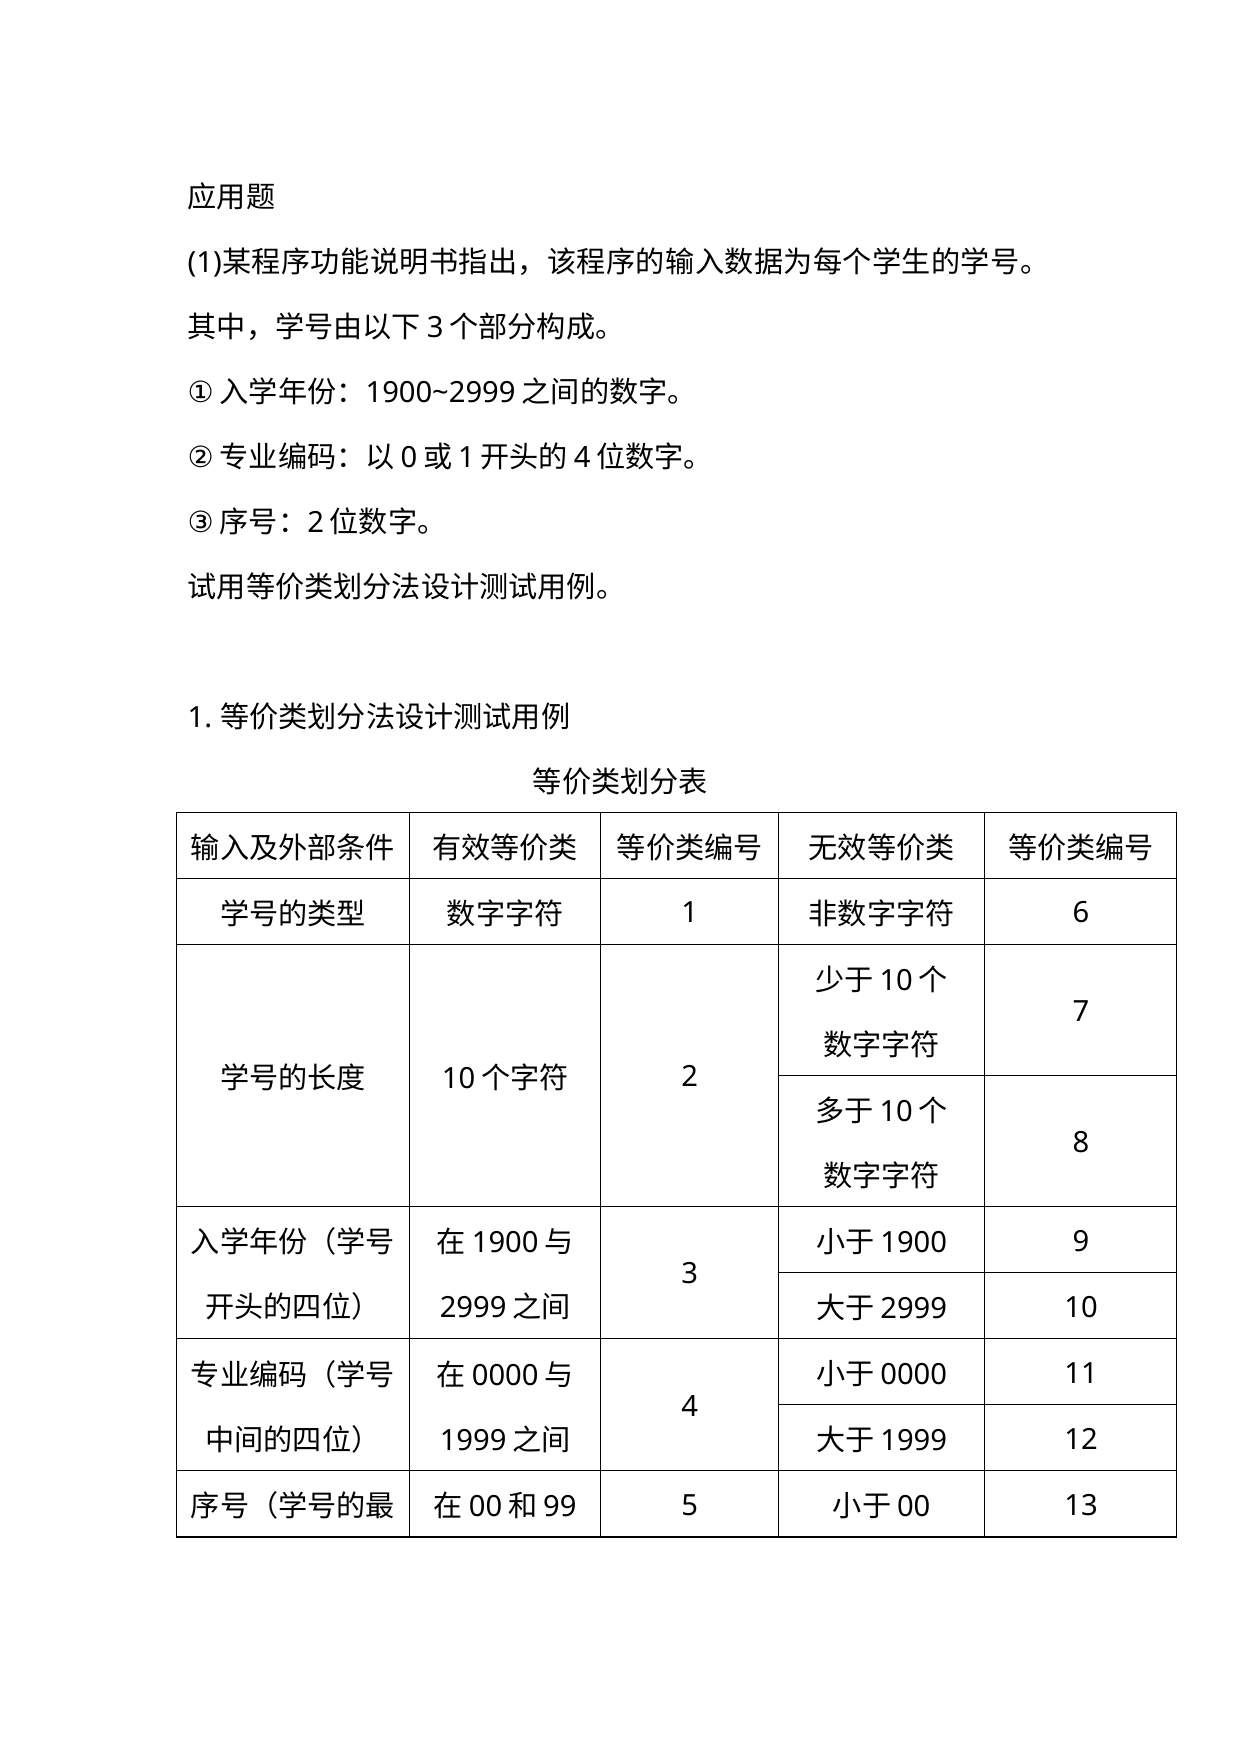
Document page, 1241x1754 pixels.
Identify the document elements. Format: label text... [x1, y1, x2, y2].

table_cell 10 [985, 1273, 1176, 1338]
table_cell 6 [985, 879, 1176, 944]
table_cell 入学年份（学号开头的四位） [177, 1207, 409, 1338]
table_cell 11 [985, 1339, 1176, 1404]
table_cell 5 [601, 1471, 778, 1536]
table_header 等价类编号 [985, 813, 1176, 878]
table_header 有效等价类 [410, 813, 600, 878]
table_cell 非数字字符 [779, 879, 984, 944]
table_header 等价类编号 [601, 813, 778, 878]
table_cell 学号的类型 [177, 879, 409, 944]
table_cell 8 [985, 1076, 1176, 1206]
table_cell 12 [985, 1405, 1176, 1470]
table_cell 1 [601, 879, 778, 944]
text 应用题 (1)某程序功能说明书指出，该程序的输入数据为每个学生的学号。其中，学号由以下3个部分构成。 ①入学年份：1900~2999之间的数字。 ②专业编码：以0或1开头的4位数字。 ③序号：2位数字。 试用等价类划分法设计测试用例。 [187, 162, 1053, 617]
table_cell 2 [601, 945, 778, 1206]
table_cell 少于10个 数字字符 [779, 945, 984, 1075]
table_header 输入及外部条件 [177, 813, 409, 878]
table_cell 小于0000 [779, 1339, 984, 1404]
table_cell 3 [601, 1207, 778, 1338]
table_cell 专业编码（学号中间的四位） [177, 1339, 409, 1470]
table_cell 4 [601, 1339, 778, 1470]
text 等价类划分表 [187, 747, 1053, 812]
table_cell 10个字符 [410, 945, 600, 1206]
table_cell 在1900与2999之间 [410, 1207, 600, 1338]
table_cell 数字字符 [410, 879, 600, 944]
table_cell 大于1999 [779, 1405, 984, 1470]
table_header 无效等价类 [779, 813, 984, 878]
table_cell 序号（学号的最后两位） [177, 1471, 409, 1536]
table_cell 7 [985, 945, 1176, 1075]
table_cell 小于00 [779, 1471, 984, 1536]
table_cell 13 [985, 1471, 1176, 1536]
table_cell 学号的长度 [177, 945, 409, 1206]
table_cell 大于2999 [779, 1273, 984, 1338]
list 等价类划分法设计测试用例 [187, 682, 1053, 747]
table_cell 多于10个 数字字符 [779, 1076, 984, 1206]
table_cell 9 [985, 1207, 1176, 1272]
table_cell 在0000与1999之间 [410, 1339, 600, 1470]
table_cell 小于1900 [779, 1207, 984, 1272]
table_cell 在00和99之间 [410, 1471, 600, 1536]
